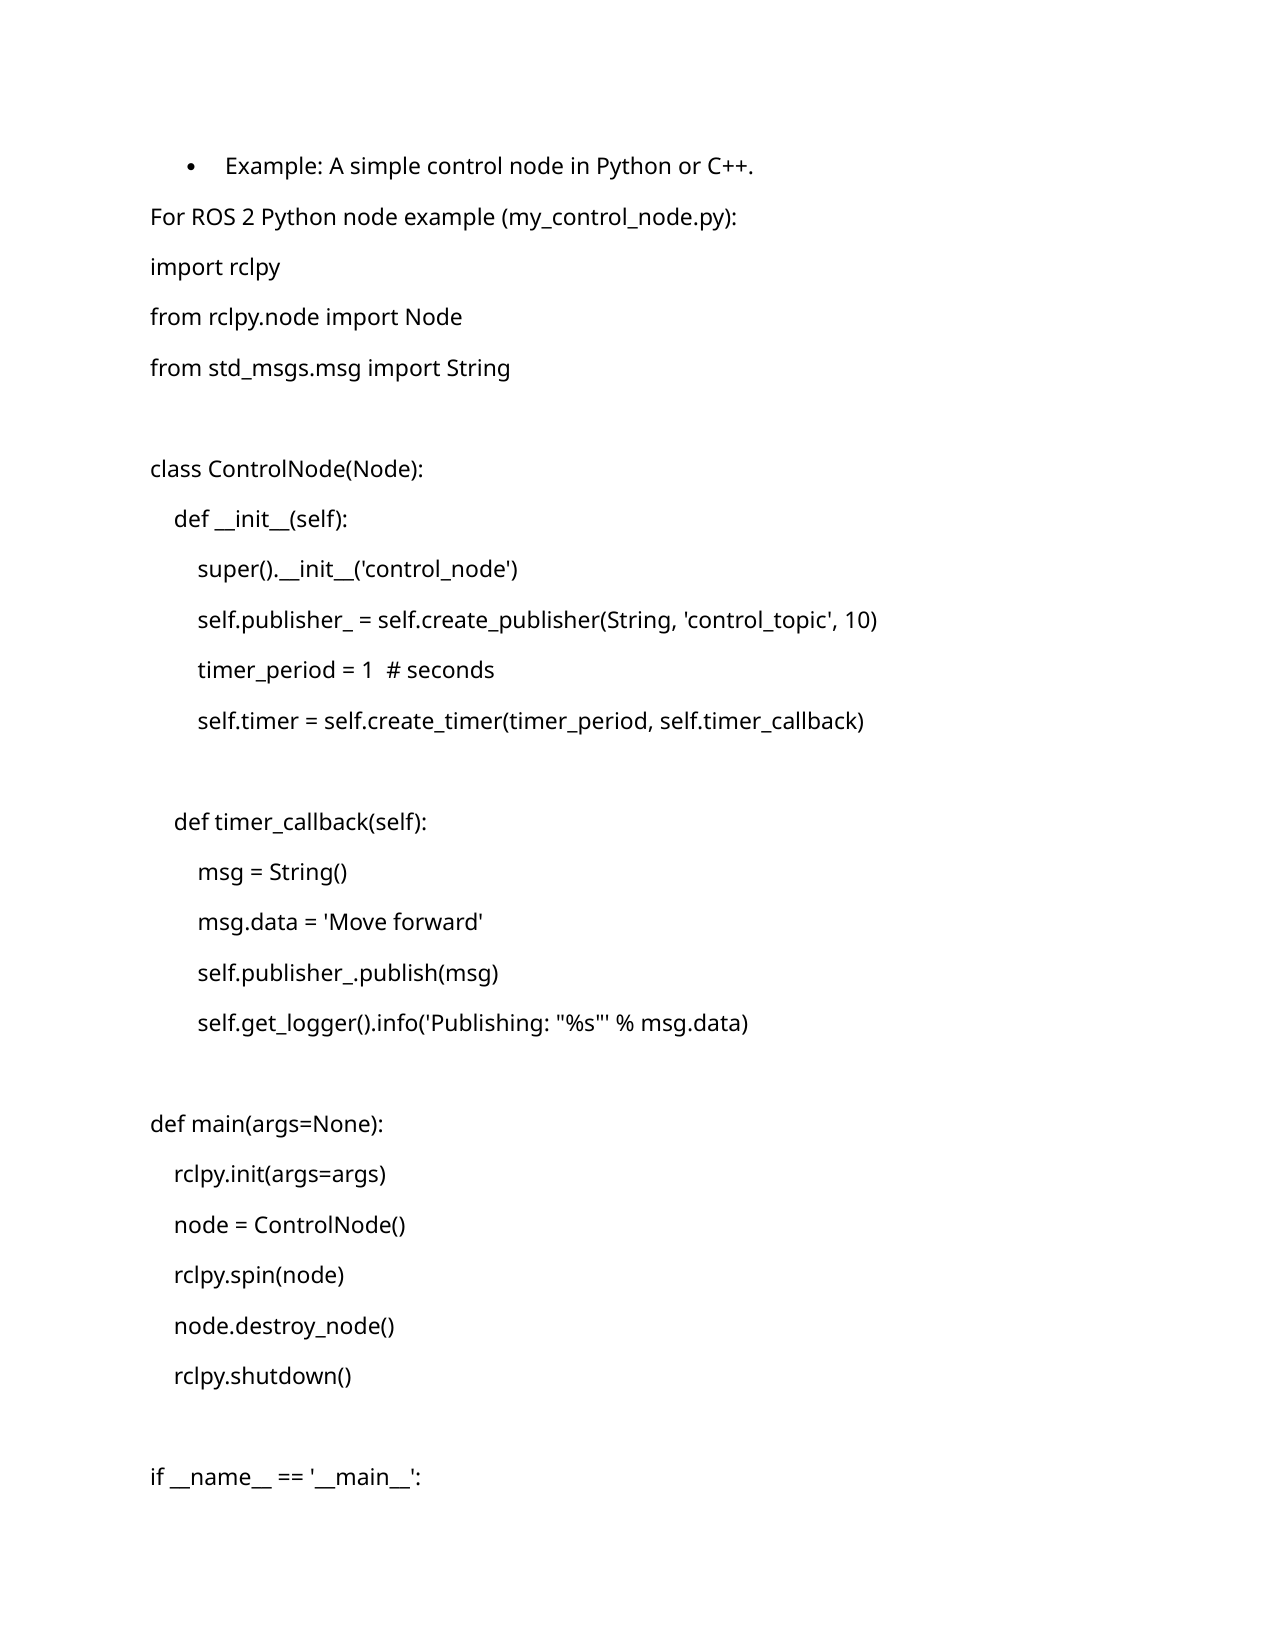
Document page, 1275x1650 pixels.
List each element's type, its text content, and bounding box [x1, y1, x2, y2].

text def main(args=None): [150, 1108, 1125, 1139]
text node.destroy_node() [150, 1309, 1125, 1341]
text node = ControlNode() [150, 1209, 1125, 1240]
text def __init__(self): [150, 503, 1125, 534]
text msg.data = 'Move forward' [150, 906, 1125, 937]
text timer_period = 1 # seconds [150, 654, 1125, 685]
text For ROS 2 Python node example (my_control_node.py): [150, 200, 1125, 232]
text from std_msgs.msg import String [150, 352, 1125, 383]
text import rclpy [150, 251, 1125, 282]
text class ControlNode(Node): [150, 452, 1125, 484]
text if __name__ == '__main__': [150, 1461, 1125, 1492]
text rclpy.init(args=args) [150, 1158, 1125, 1189]
text rclpy.spin(node) [150, 1259, 1125, 1290]
text msg = String() [150, 856, 1125, 887]
text self.get_logger().info('Publishing: "%s"' % msg.data) [150, 1007, 1125, 1038]
text super().__init__('control_node') [150, 553, 1125, 584]
text self.timer = self.create_timer(timer_period, self.timer_callback) [150, 704, 1125, 736]
list Example: A simple control node in Python or C++. [187, 150, 1125, 181]
text def timer_callback(self): [150, 805, 1125, 837]
text rclpy.shutdown() [150, 1360, 1125, 1391]
text self.publisher_ = self.create_publisher(String, 'control_topic', 10) [150, 604, 1125, 635]
text from rclpy.node import Node [150, 301, 1125, 332]
text self.publisher_.publish(msg) [150, 957, 1125, 988]
